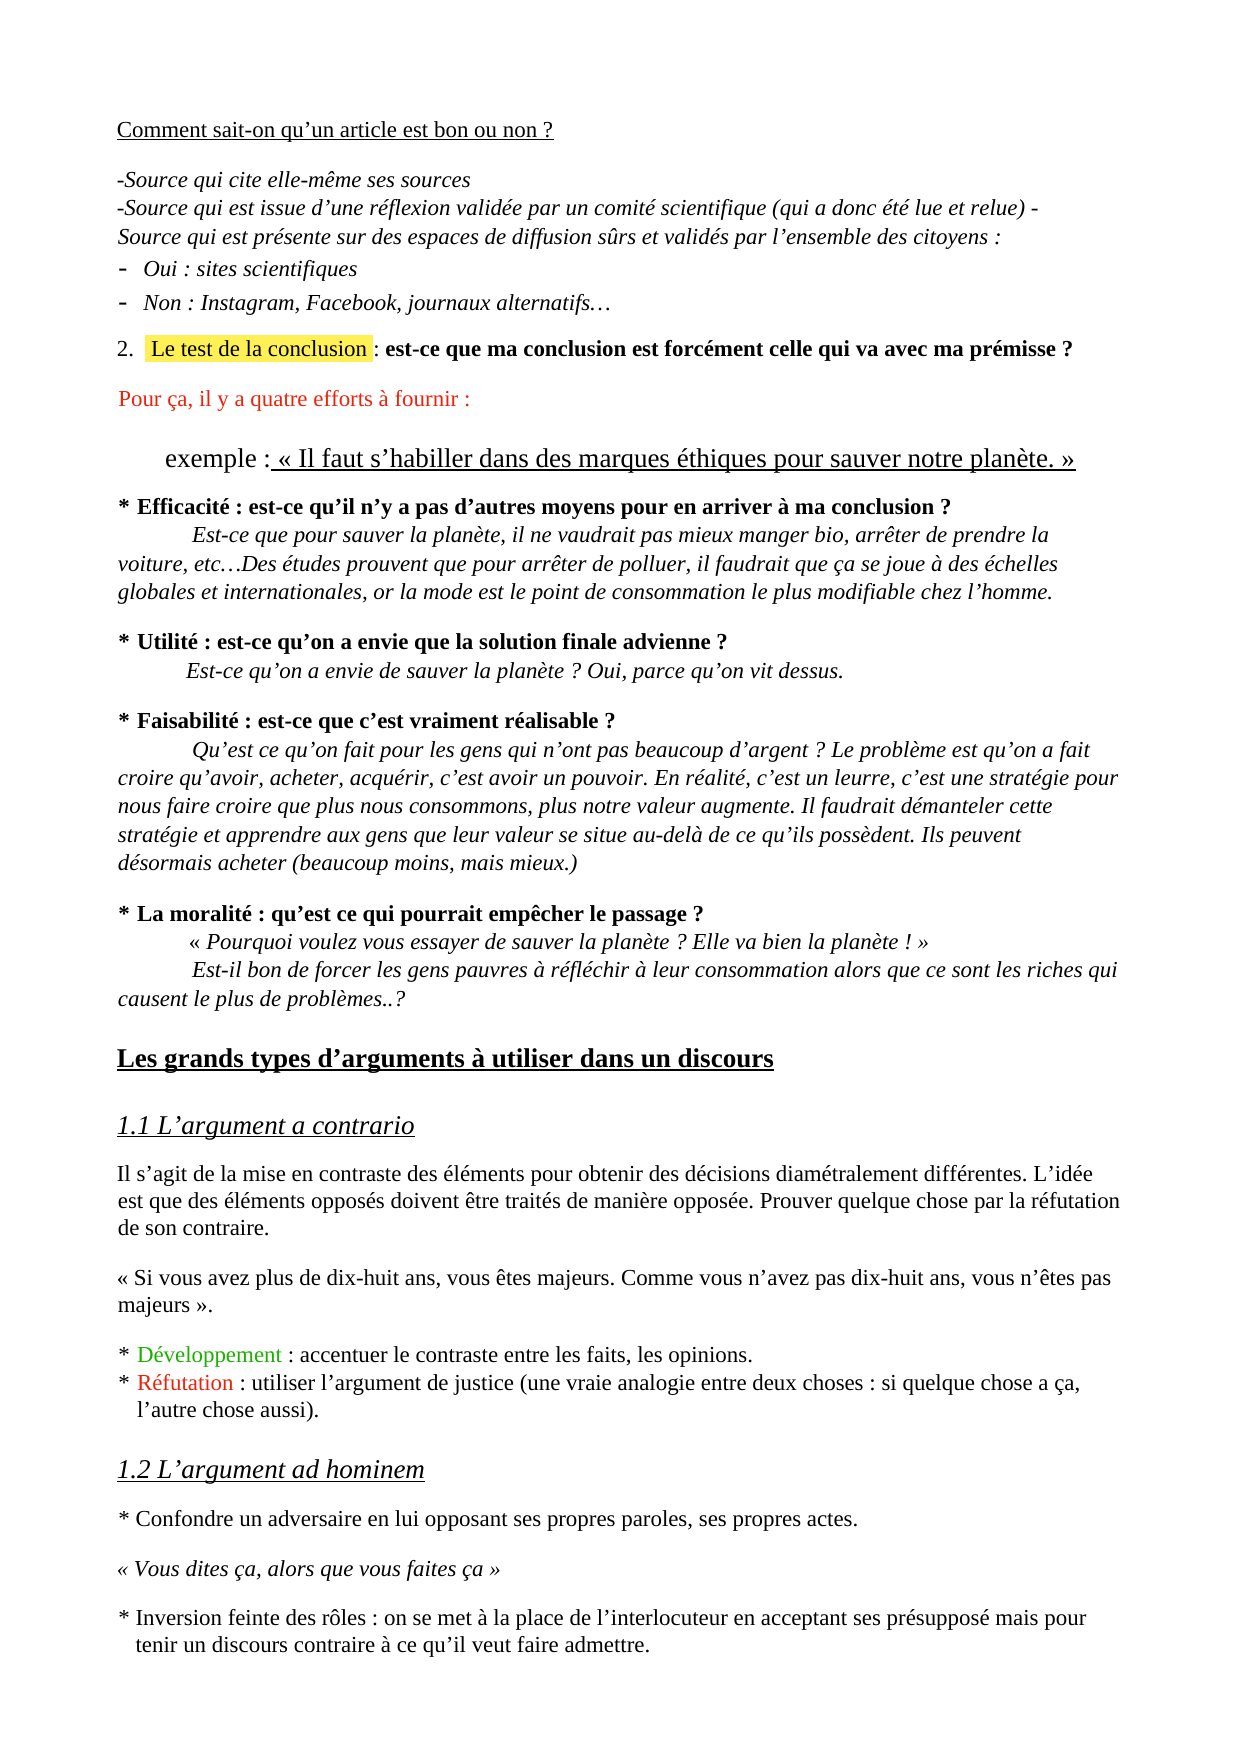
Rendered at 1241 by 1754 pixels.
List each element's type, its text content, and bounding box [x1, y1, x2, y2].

list Faisabilité : est-ce que c’est vraiment réalisable ? [118, 707, 1122, 734]
text « Vous dites ça, alors que vous faites ça » [117, 1554, 1122, 1581]
list Inversion feinte des rôles : on se met à la place de l’interlocuteur en acceptant ses présupposé mais pour tenir un discours contraire à ce qu’il veut faire admettre. [118, 1604, 1122, 1658]
list Oui : sites scientifiques [118, 251, 1122, 282]
text Il s’agit de la mise en contraste des éléments pour obtenir des décisions diamétralement différentes. L’idée est que des éléments opposés doivent être traités de manière opposée. Prouver quelque chose par la réfutation de son contraire. [117, 1160, 1122, 1240]
text Comment sait-on qu’un article est bon ou non ? [117, 116, 1122, 143]
text 2. Le test de la conclusion : est-ce que ma conclusion est forcément celle qui va avec ma prémisse ? [373, 335, 1122, 362]
text Qu’est ce qu’on fait pour les gens qui n’ont pas beaucoup d’argent ? Le problème est qu’on a fait croire qu’avoir, acheter, acquérir, c’est avoir un pouvoir. En réalité, c’est un leurre, c’est une stratégie pour nous faire croire que plus nous consommons, plus notre valeur augmente. Il faudrait démanteler cette stratégie et apprendre aux gens que leur valeur se situe au-delà de ce qu’ils possèdent. Ils peuvent désormais acheter (beaucoup moins, mais mieux.) [117, 736, 1122, 876]
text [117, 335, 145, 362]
text -Source qui est issue d’une réflexion validée par un comité scientifique (qui a donc été lue et relue) -Source qui est présente sur des espaces de diffusion sûrs et validés par l’ensemble des citoyens : [117, 194, 1102, 249]
subtitle 1.2 L’argument ad hominem [117, 1453, 1122, 1485]
text Est-ce que pour sauver la planète, il ne vaudrait pas mieux manger bio, arrêter de prendre la voiture, etc…Des études prouvent que pour arrêter de polluer, il faudrait que ça se joue à des échelles globales et internationales, or la mode est le point de consommation le plus modifiable chez l’homme. [117, 521, 1122, 604]
text Pour ça, il y a quatre efforts à fournir : [118, 385, 1122, 412]
list Efficacité : est-ce qu’il n’y a pas d’autres moyens pour en arriver à ma conclusion ? [118, 493, 1122, 519]
text exemple : « Il faut s’habiller dans des marques éthiques pour sauver notre planète. » [118, 442, 1122, 473]
list Réfutation : utiliser l’argument de justice (une vraie analogie entre deux choses : si quelque chose a ça, l’autre chose aussi). [118, 1369, 1122, 1423]
text « Pourquoi voulez vous essayer de sauver la planète ? Elle va bien la planète ! » [117, 928, 1122, 954]
text Est-il bon de forcer les gens pauvres à réfléchir à leur consommation alors que ce sont les riches qui causent le plus de problèmes..? [117, 957, 1122, 1011]
list La moralité : qu’est ce qui pourrait empêcher le passage ? [118, 900, 1122, 926]
list Développement : accentuer le contraste entre les faits, les opinions. [118, 1341, 1122, 1367]
list Utilité : est-ce qu’on a envie que la solution finale advienne ? [118, 628, 1122, 655]
subtitle 1.1 L’argument a contrario [117, 1109, 1122, 1140]
text Est-ce qu’on a envie de sauver la planète ? Oui, parce qu’on vit dessus. [117, 657, 1122, 683]
text Les grands types d’arguments à utiliser dans un discours [117, 1042, 1122, 1073]
list Non : Instagram, Facebook, journaux alternatifs… [118, 285, 1122, 316]
text « Si vous avez plus de dix-huit ans, vous êtes majeurs. Comme vous n’avez pas dix-huit ans, vous n’êtes pas majeurs ». [117, 1264, 1122, 1317]
text -Source qui cite elle-même ses sources [117, 166, 1122, 192]
list Confondre un adversaire en lui opposant ses propres paroles, ses propres actes. [118, 1504, 1122, 1531]
